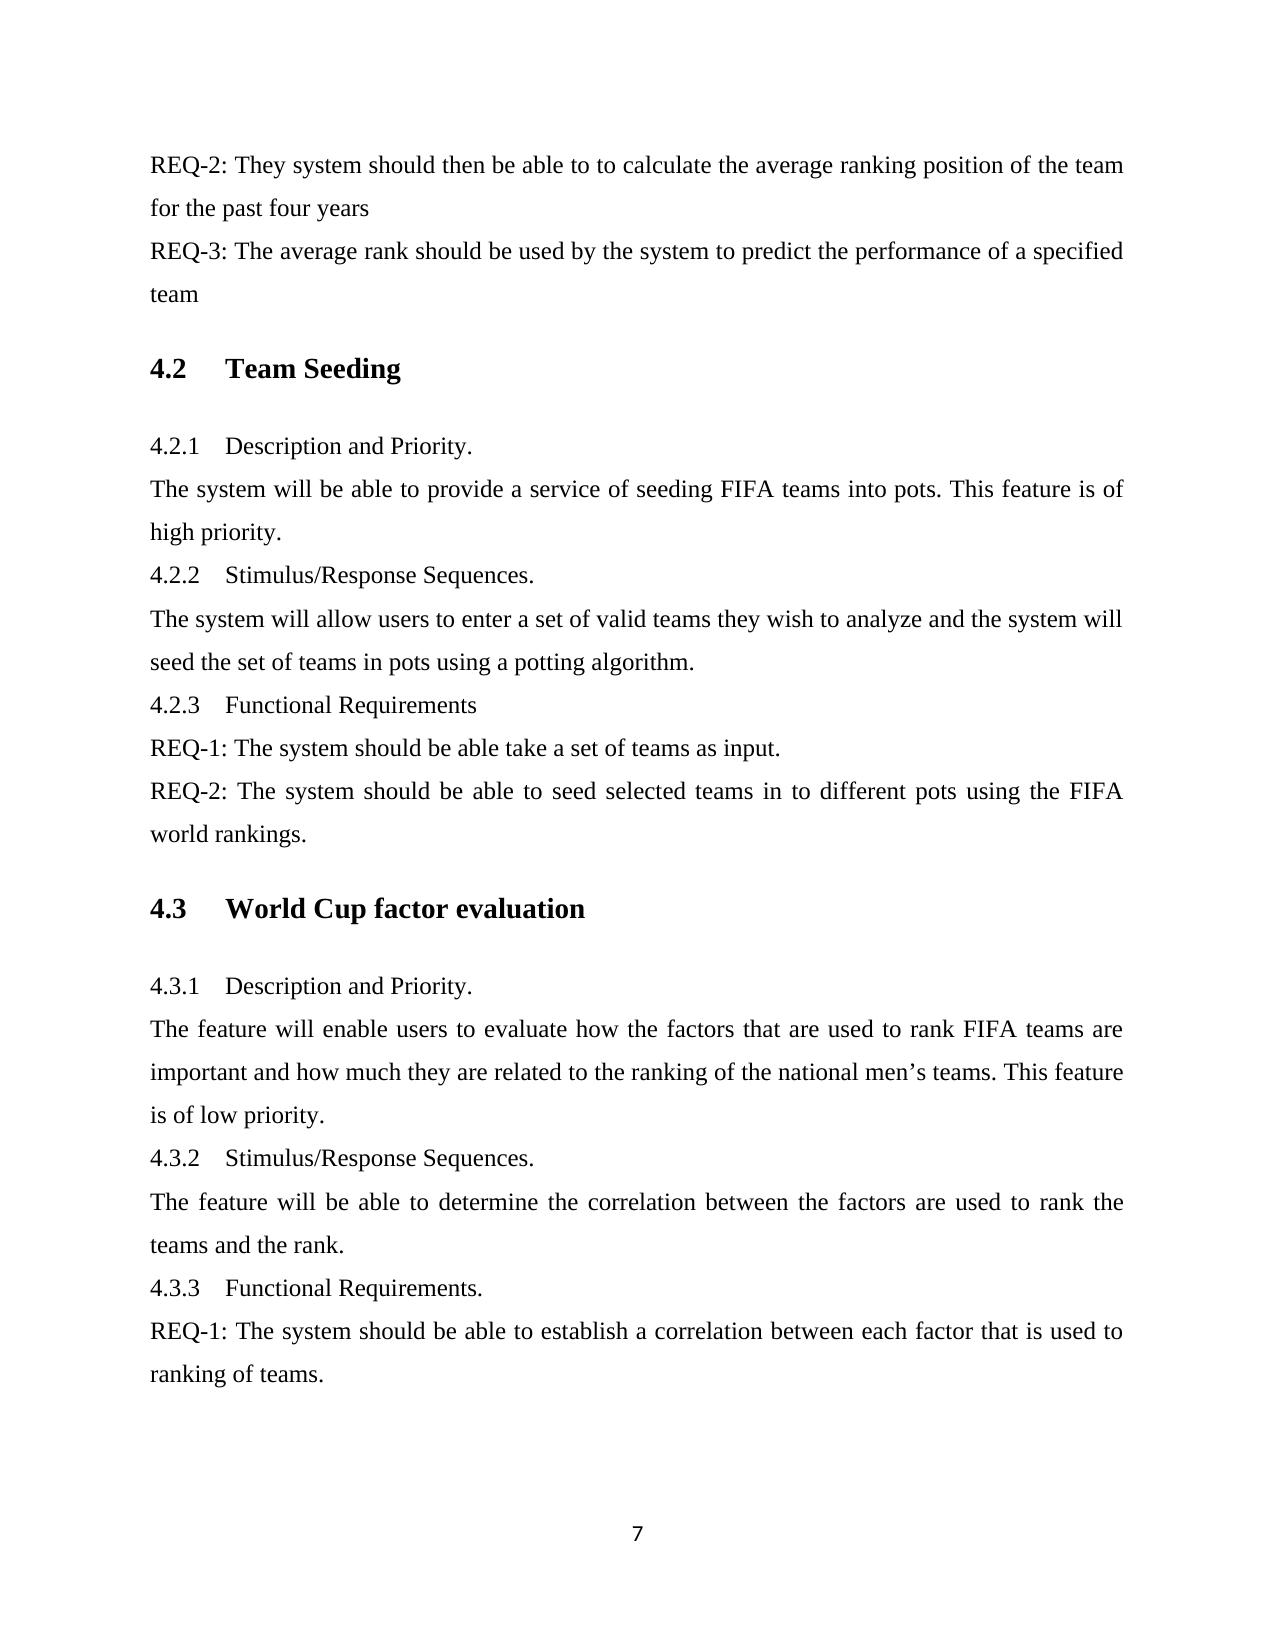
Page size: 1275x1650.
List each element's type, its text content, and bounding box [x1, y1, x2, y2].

text 4.2.2 Stimulus/Response Sequences. [150, 561, 1125, 589]
subtitle Team Seeding [150, 352, 1125, 385]
text The feature will enable users to evaluate how the factors that are used to rank FIFA teams are important and how much they are related to the ranking of the national men’s teams. This feature is of low priority. [150, 1014, 1125, 1129]
text 4.3.1 Description and Priority. [150, 971, 1125, 1000]
text The system will be able to provide a service of seeding FIFA teams into pots. This feature is of high priority. [150, 474, 1125, 546]
text REQ-2: The system should be able to seed selected teams in to different pots using the FIFA world rankings. [150, 776, 1125, 848]
text The feature will be able to determine the correlation between the factors are used to rank the teams and the rank. [150, 1187, 1125, 1258]
text The system will allow users to enter a set of valid teams they wish to analyze and the system will seed the set of teams in pots using a potting algorithm. [150, 604, 1125, 676]
text REQ-1: The system should be able take a set of teams as input. [150, 733, 1125, 762]
text REQ-3: The average rank should be used by the system to predict the performance of a specified team [150, 236, 1125, 308]
text REQ-1: The system should be able to establish a correlation between each factor that is used to ranking of teams. [150, 1316, 1125, 1388]
text 4.2.1 Description and Priority. [150, 431, 1125, 460]
text 4.3.2 Stimulus/Response Sequences. [150, 1143, 1125, 1172]
text 4.3.3 Functional Requirements. [150, 1273, 1125, 1302]
text REQ-2: They system should then be able to to calculate the average ranking position of the team for the past four years [150, 150, 1125, 222]
text 4.2.3 Functional Requirements [150, 690, 1125, 719]
subtitle World Cup factor evaluation [150, 892, 1125, 925]
